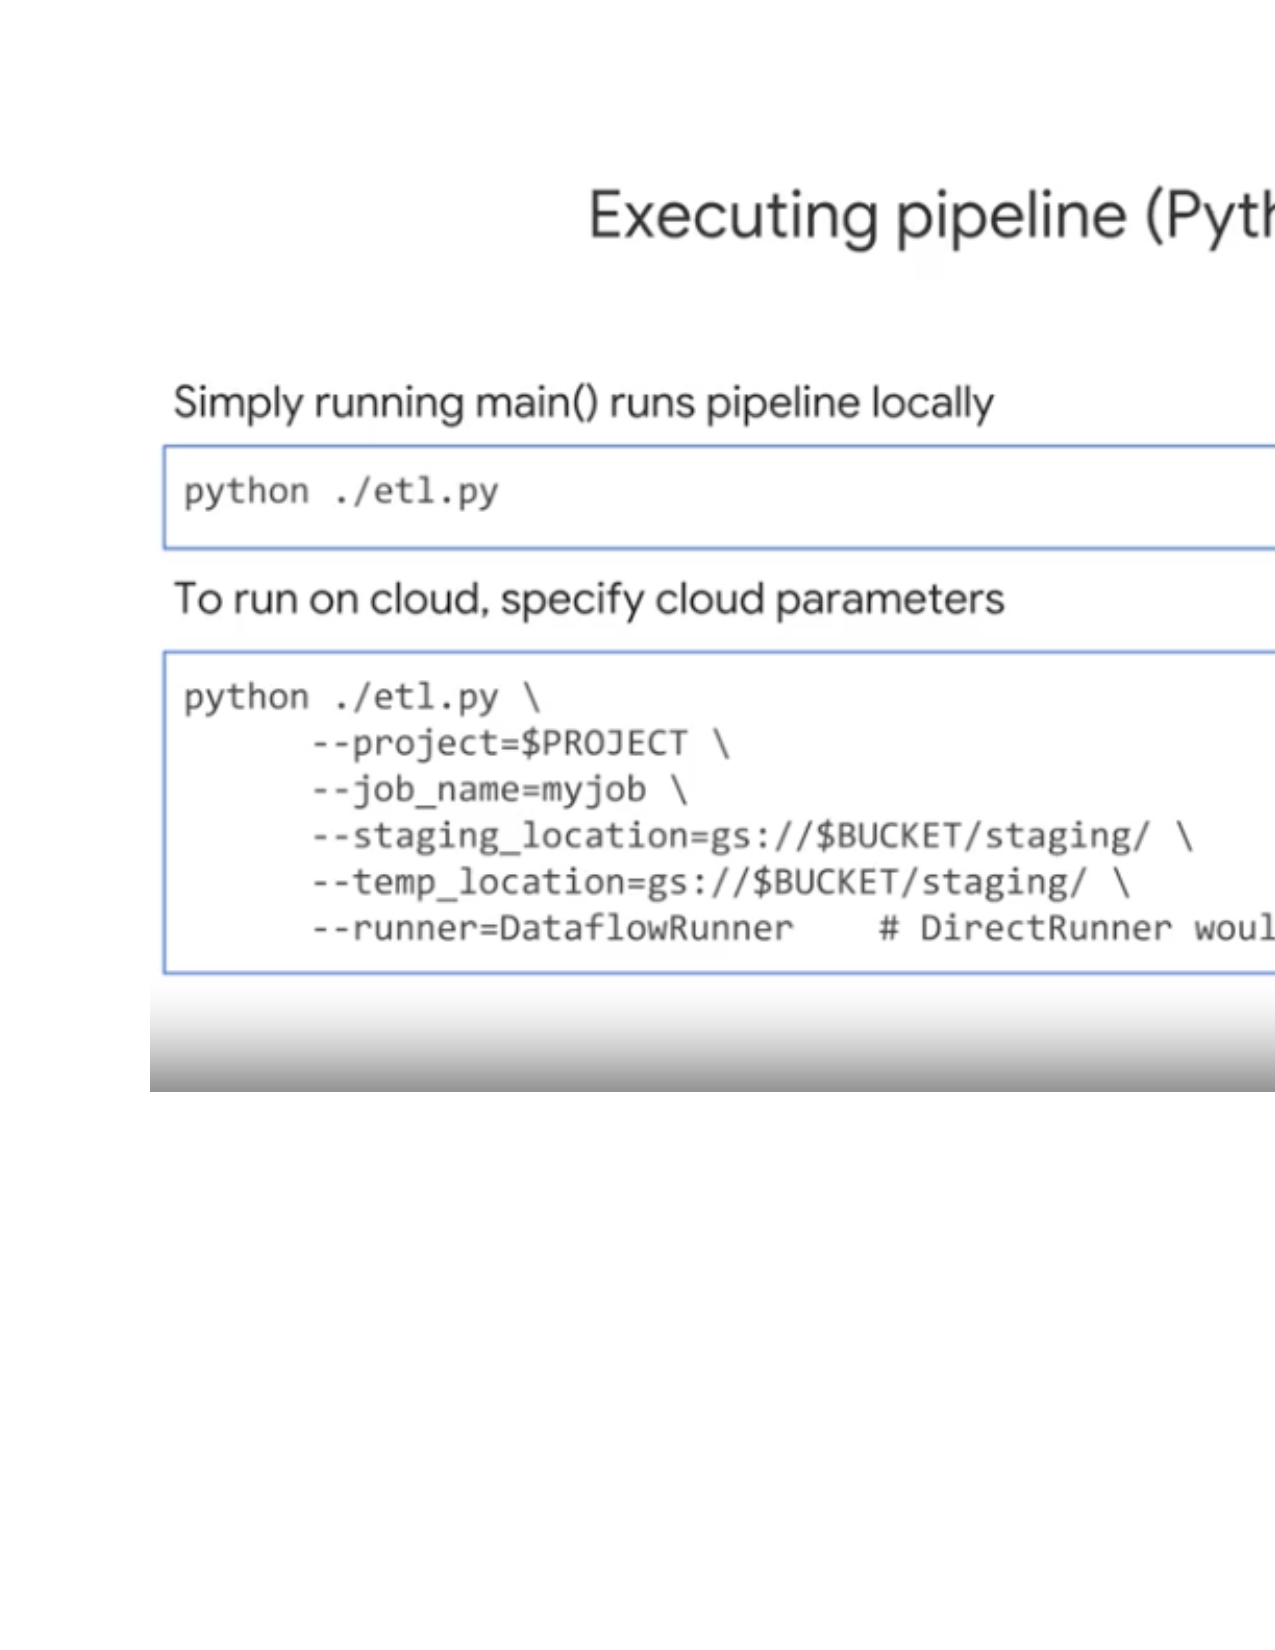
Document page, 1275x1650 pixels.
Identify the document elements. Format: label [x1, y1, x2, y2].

picture [150, 150, 1275, 1092]
